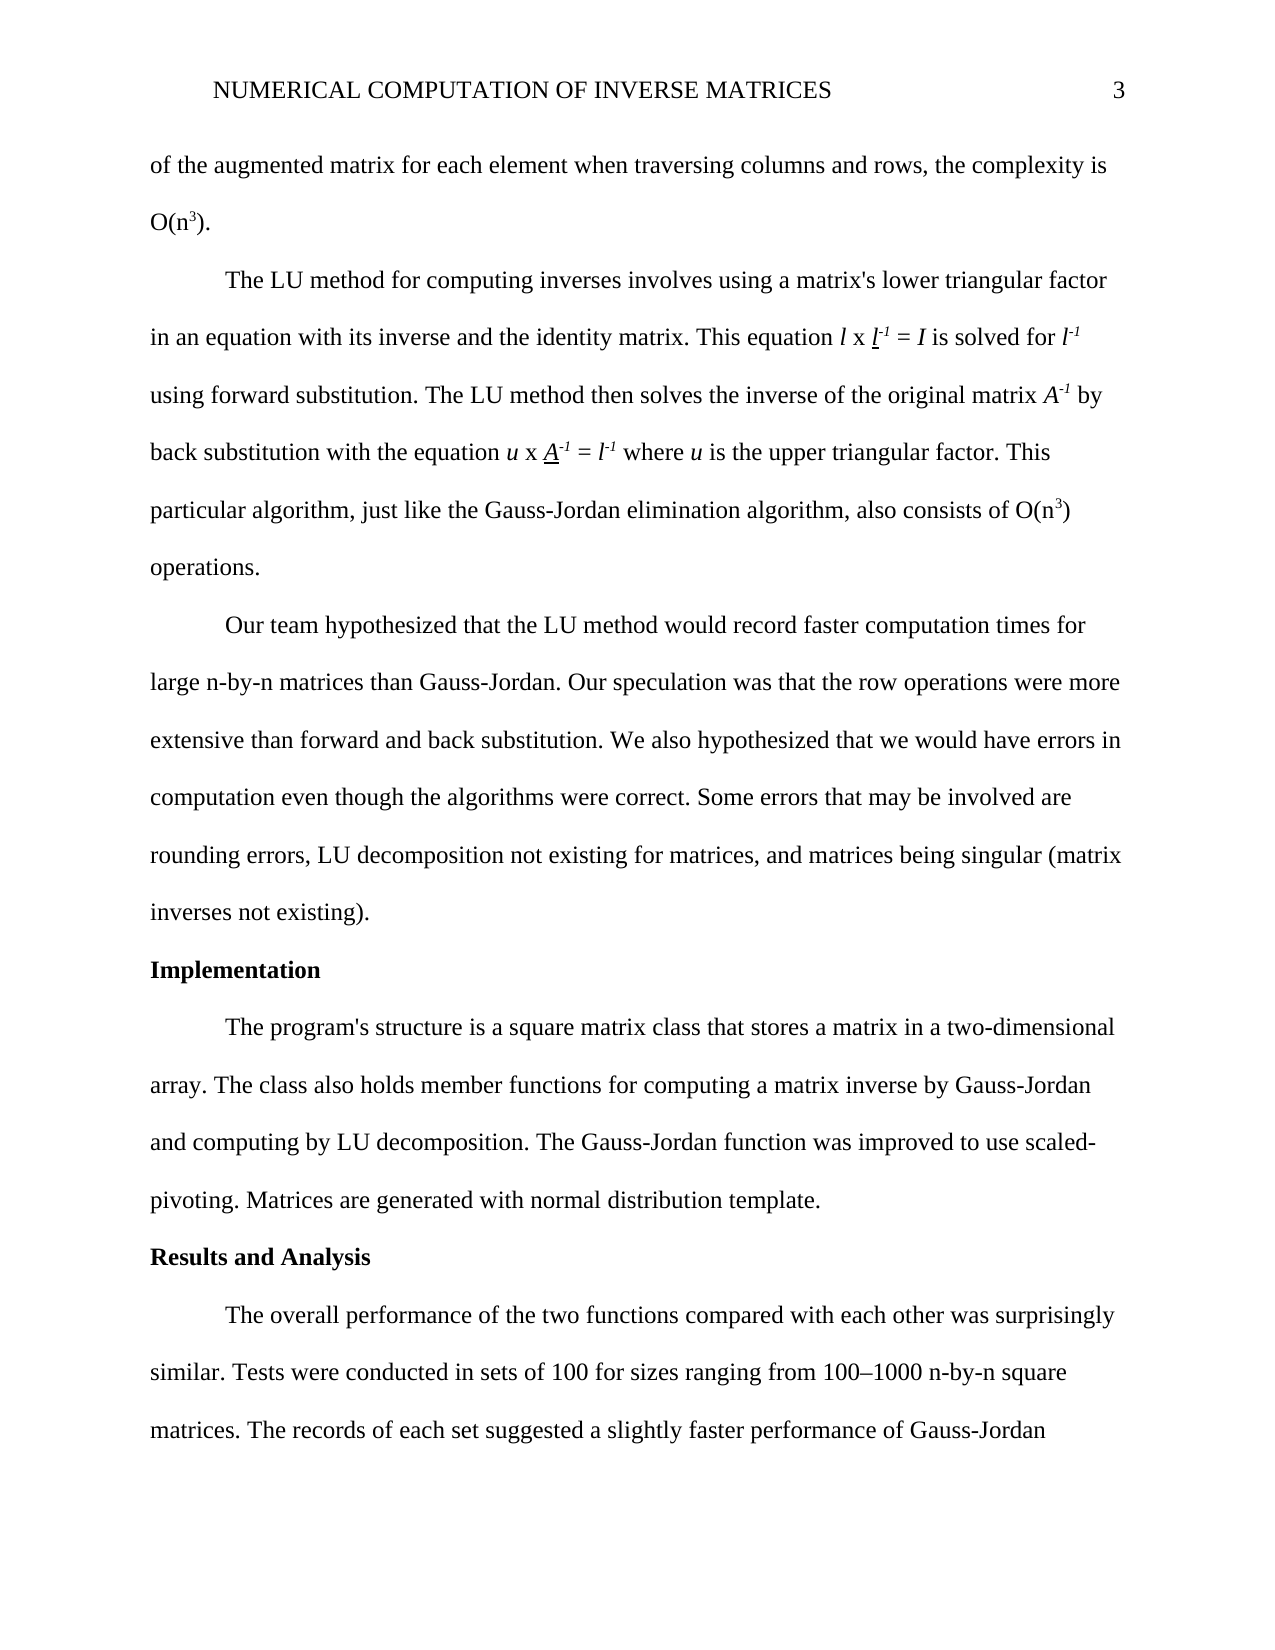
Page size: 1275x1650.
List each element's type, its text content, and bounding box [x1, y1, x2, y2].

text The program's structure is a square matrix class that stores a matrix in a two-dimensional array. The class also holds member functions for computing a matrix inverse by Gauss-Jordan and computing by LU decomposition. The Gauss-Jordan function was improved to use scaled-pivoting. Matrices are generated with normal distribution template. [150, 1012, 1125, 1214]
text The LU method for computing inverses involves using a matrix's lower triangular factor in an equation with its inverse and the identity matrix. This equation l x l-1 = I is solved for l-1 using forward substitution. The LU method then solves the inverse of the original matrix A-1 by back substitution with the equation u x A-1 = l-1 where u is the upper triangular factor. This particular algorithm, just like the Gauss-Jordan elimination algorithm, also consists of O(n3) operations. [150, 265, 1125, 581]
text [150, 1300, 1125, 1444]
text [150, 150, 1125, 236]
text Our team hypothesized that the LU method would record faster computation times for large n-by-n matrices than Gauss-Jordan. Our speculation was that the row operations were more extensive than forward and back substitution. We also hypothesized that we would have errors in computation even though the algorithms were correct. Some errors that may be involved are rounding errors, LU decomposition not existing for matrices, and matrices being singular (matrix inverses not existing). [150, 610, 1125, 926]
text Implementation [150, 955, 1125, 984]
text Results and Analysis [150, 1242, 1125, 1271]
